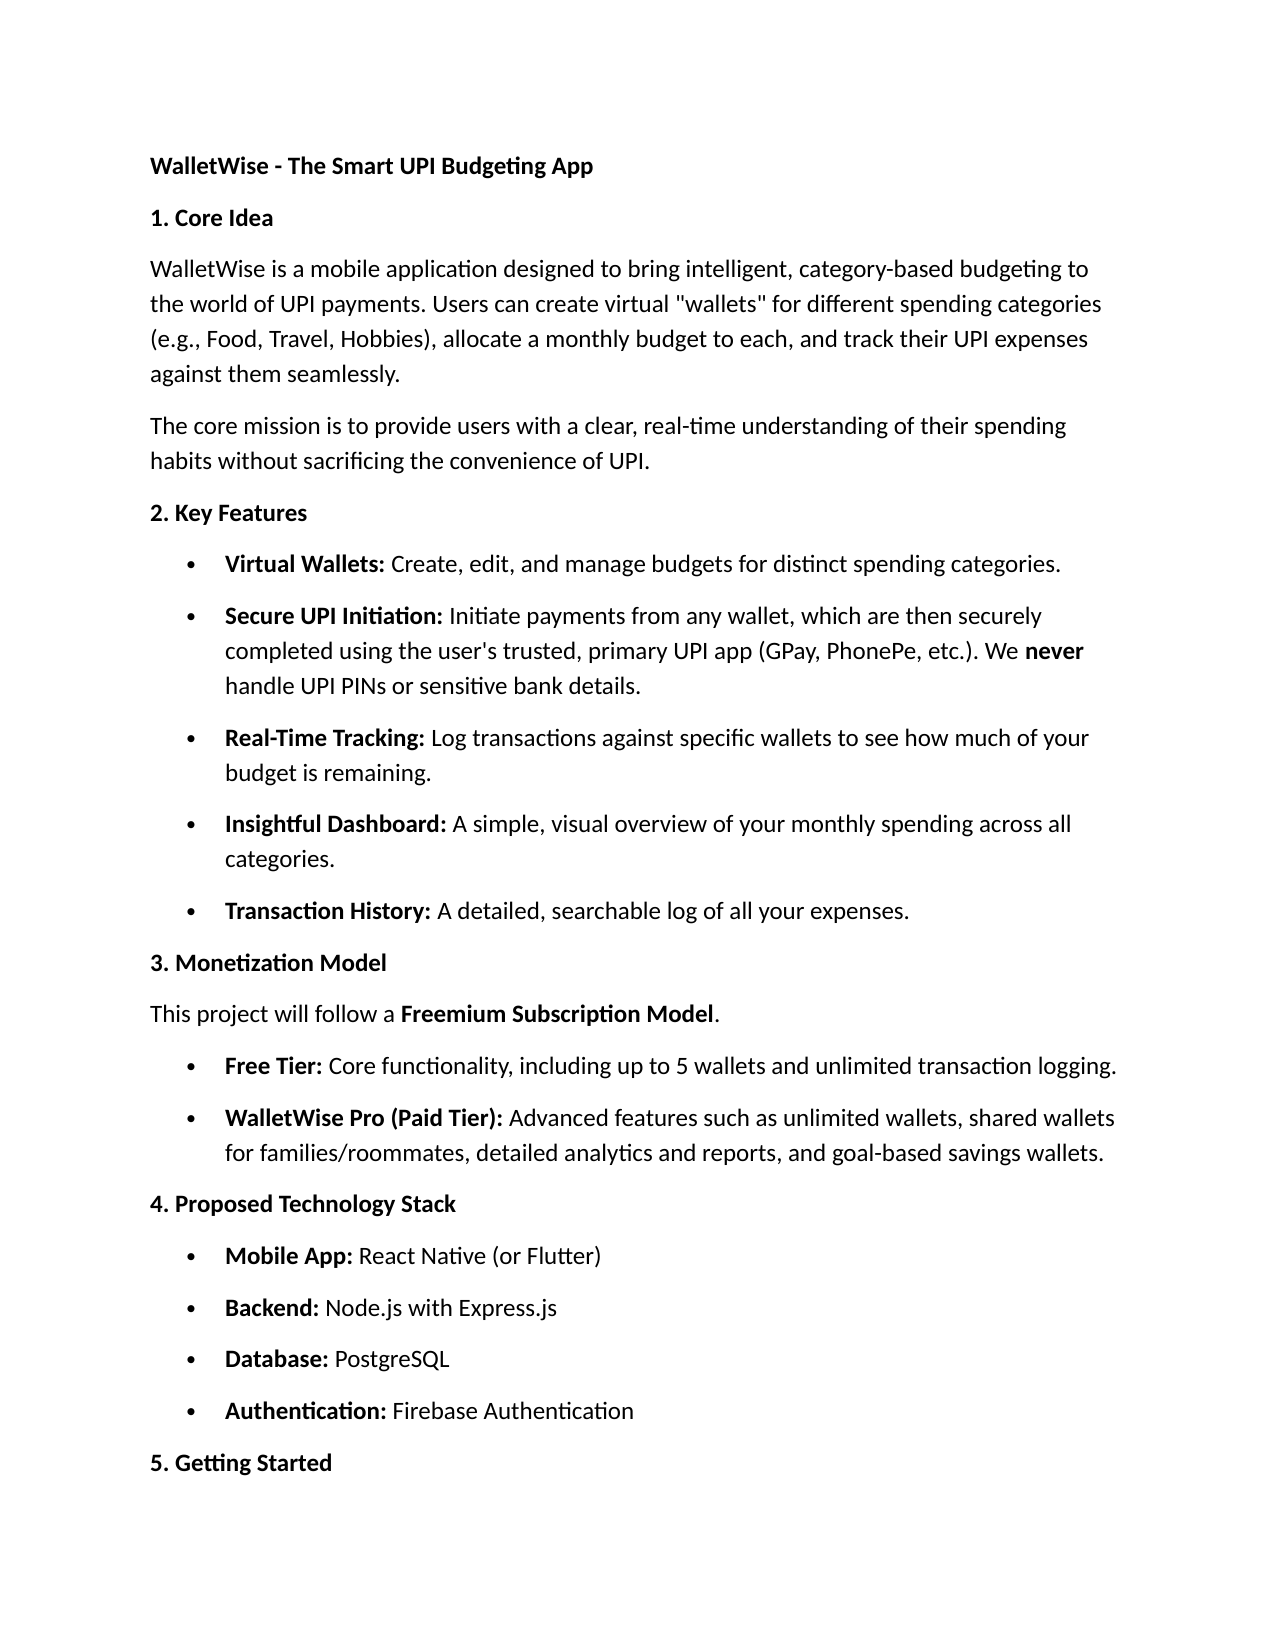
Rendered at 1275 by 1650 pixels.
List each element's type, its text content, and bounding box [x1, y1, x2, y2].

list Database: PostgreSQL [187, 1343, 1125, 1374]
text WalletWise - The Smart UPI Budgeting App [150, 150, 1125, 181]
list Backend: Node.js with Express.js [187, 1292, 1125, 1322]
list Authentication: Firebase Authentication [187, 1395, 1125, 1426]
text WalletWise is a mobile application designed to bring intelligent, category-based budgeting to the world of UPI payments. Users can create virtual "wallets" for different spending categories (e.g., Food, Travel, Hobbies), allocate a monthly budget to each, and track their UPI expenses against them seamlessly. [150, 253, 1125, 389]
list Insightful Dashboard: A simple, visual overview of your monthly spending across all categories. [187, 808, 1125, 874]
list Real-Time Tracking: Log transactions against specific wallets to see how much of your budget is remaining. [187, 722, 1125, 787]
text 1. Core Idea [150, 202, 1125, 232]
list Mobile App: React Native (or Flutter) [187, 1240, 1125, 1271]
text 5. Getting Started [150, 1447, 1125, 1477]
list Transaction History: A detailed, searchable log of all your expenses. [187, 895, 1125, 926]
text 4. Proposed Technology Stack [150, 1188, 1125, 1219]
list Virtual Wallets: Create, edit, and manage budgets for distinct spending categories. [187, 548, 1125, 579]
text The core mission is to provide users with a clear, real-time understanding of their spending habits without sacrificing the convenience of UPI. [150, 410, 1125, 476]
list Secure UPI Initiation: Initiate payments from any wallet, which are then securely completed using the user's trusted, primary UPI app (GPay, PhonePe, etc.). We never handle UPI PINs or sensitive bank details. [187, 600, 1125, 701]
list Free Tier: Core functionality, including up to 5 wallets and unlimited transaction logging. [187, 1050, 1125, 1081]
text 2. Key Features [150, 497, 1125, 527]
text 3. Monetization Model [150, 947, 1125, 977]
list WalletWise Pro (Paid Tier): Advanced features such as unlimited wallets, shared wallets for families/roommates, detailed analytics and reports, and goal-based savings wallets. [187, 1102, 1125, 1167]
text This project will follow a Freemium Subscription Model. [150, 998, 1125, 1029]
